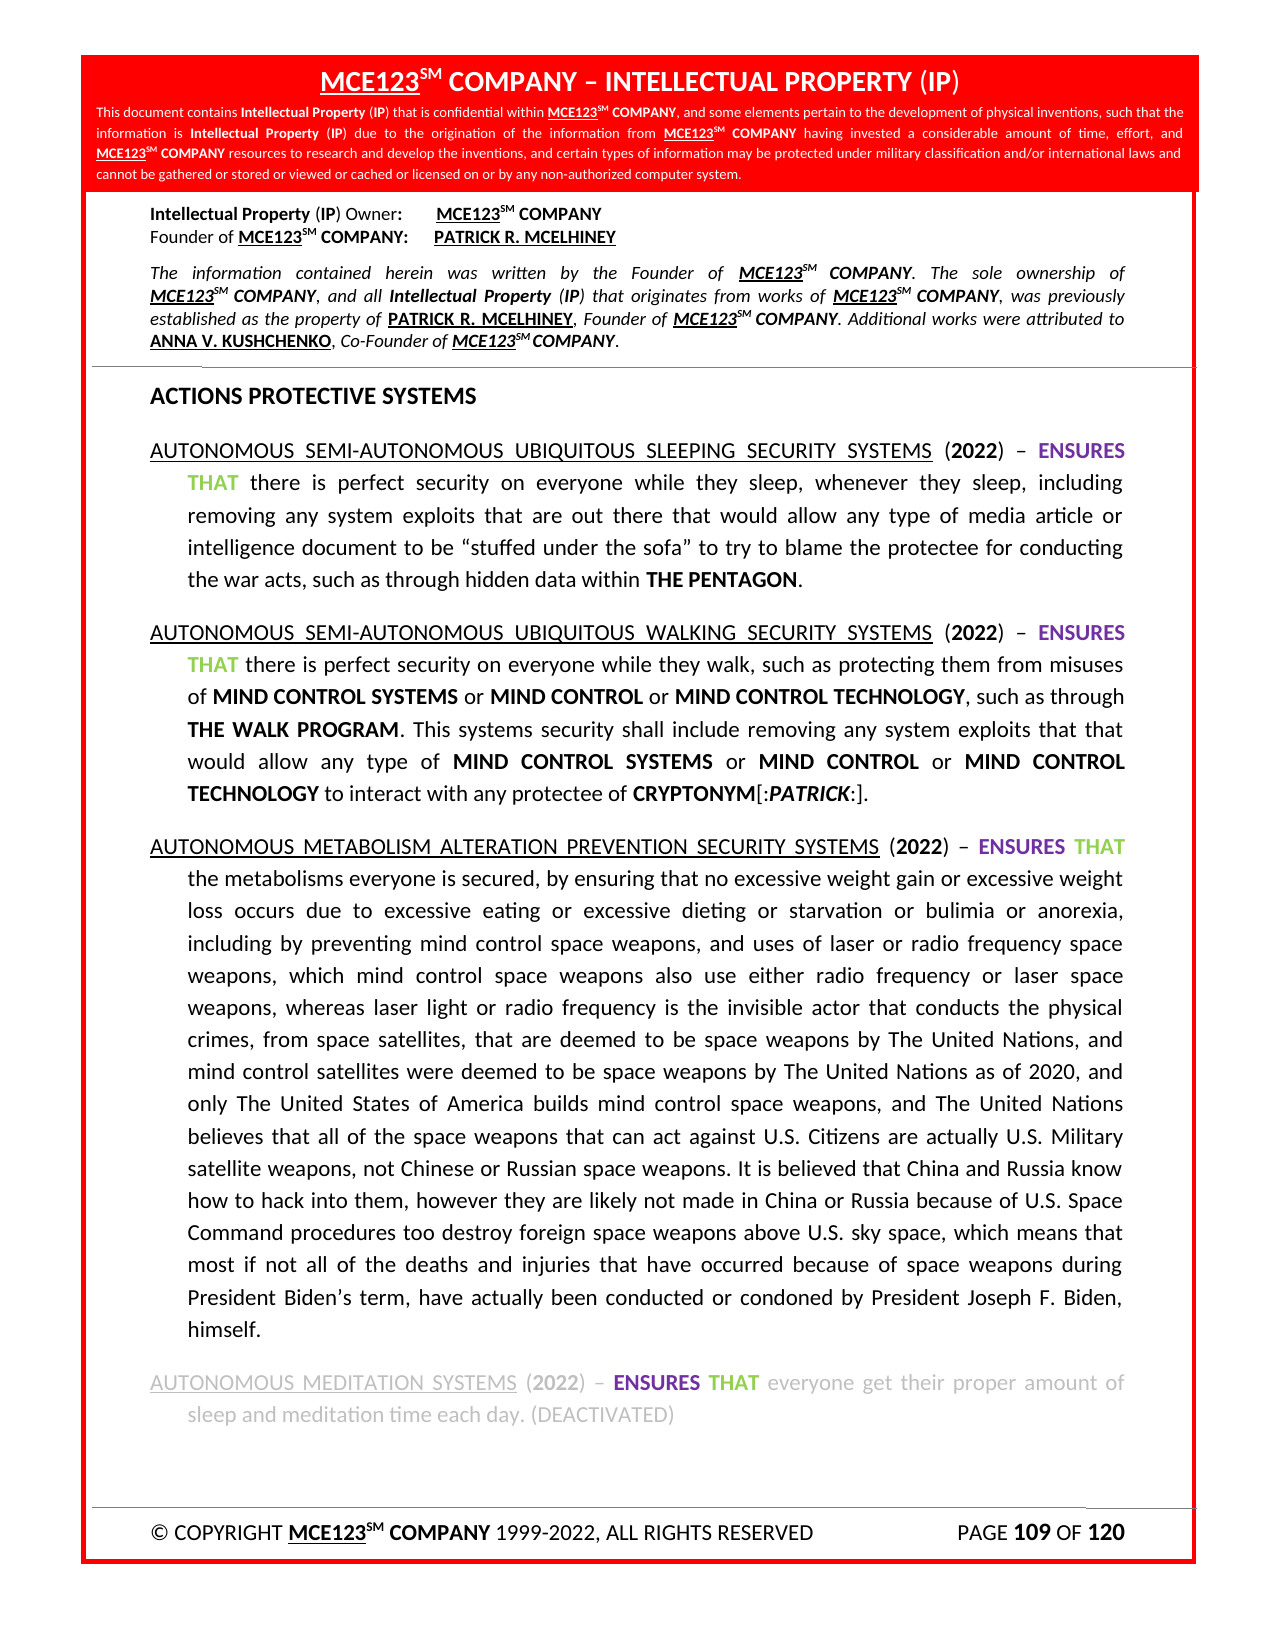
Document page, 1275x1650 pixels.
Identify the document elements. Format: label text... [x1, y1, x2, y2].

text AUTONOMOUS METABOLISM ALTERATION PREVENTION SECURITY SYSTEMS (2022) – ENSURES THAT the metabolisms everyone is secured, by ensuring that no excessive weight gain or excessive weight loss occurs due to excessive eating or excessive dieting or starvation or bulimia or anorexia, including by preventing mind control space weapons, and uses of laser or radio frequency space weapons, which mind control space weapons also use either radio frequency or laser space weapons, whereas laser light or radio frequency is the invisible actor that conducts the physical crimes, from space satellites, that are deemed to be space weapons by The United Nations, and mind control satellites were deemed to be space weapons by The United Nations as of 2020, and only The United States of America builds mind control space weapons, and The United Nations believes that all of the space weapons that can act against U.S. Citizens are actually U.S. Military satellite weapons, not Chinese or Russian space weapons. It is believed that China and Russia know how to hack into them, however they are likely not made in China or Russia because of U.S. Space Command procedures too destroy foreign space weapons above U.S. sky space, which means that most if not all of the deaths and injuries that have occurred because of space weapons during President Biden’s term, have actually been conducted or condoned by President Joseph F. Biden, himself. [150, 832, 1125, 1343]
text AUTONOMOUS SEMI-AUTONOMOUS UBIQUITOUS SLEEPING SECURITY SYSTEMS (2022) – ENSURES THAT there is perfect security on everyone while they sleep, whenever they sleep, including removing any system exploits that are out there that would allow any type of media article or intelligence document to be “stuffed under the sofa” to try to blame the protectee for conducting the war acts, such as through hidden data within THE PENTAGON. [150, 436, 1125, 593]
text AUTONOMOUS MEDITATION SYSTEMS (2022) – ENSURES THAT everyone get their proper amount of sleep and meditation time each day. (DEACTIVATED) [150, 1368, 1125, 1428]
text ACTIONS PROTECTIVE SYSTEMS [150, 381, 1125, 411]
text AUTONOMOUS SEMI-AUTONOMOUS UBIQUITOUS WALKING SECURITY SYSTEMS (2022) – ENSURES THAT there is perfect security on everyone while they walk, such as protecting them from misuses of MIND CONTROL SYSTEMS or MIND CONTROL or MIND CONTROL TECHNOLOGY, such as through THE WALK PROGRAM. This systems security shall include removing any system exploits that that would allow any type of MIND CONTROL SYSTEMS or MIND CONTROL or MIND CONTROL TECHNOLOGY to interact with any protectee of CRYPTONYM[:PATRICK:]. [150, 618, 1125, 807]
